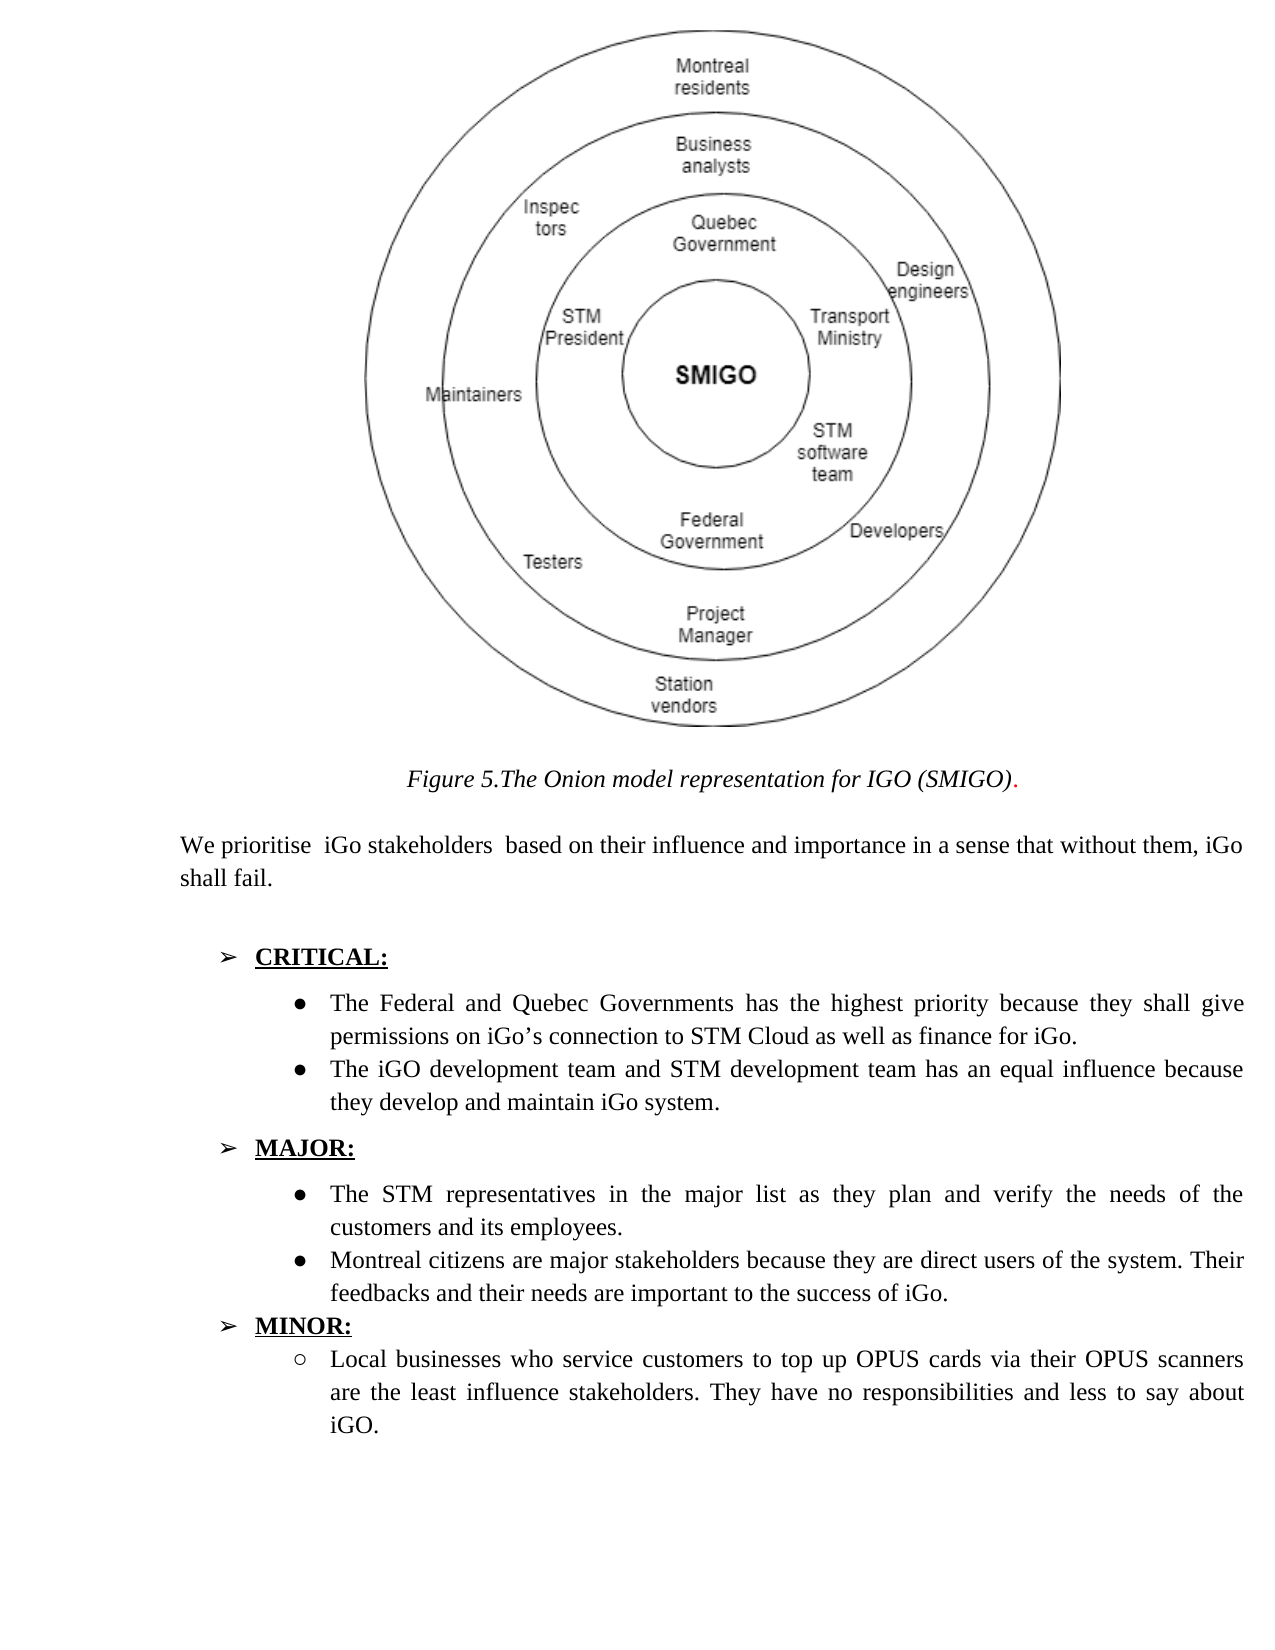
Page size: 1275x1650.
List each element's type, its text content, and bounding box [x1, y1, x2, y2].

list The iGO development team and STM development team has an equal influence because they develop and maintain iGo system. [292, 1054, 1245, 1116]
list MAJOR: [217, 1120, 1245, 1171]
list CRITICAL: [217, 929, 1245, 980]
list The STM representatives in the major list as they plan and verify the needs of the customers and its employees. [292, 1179, 1245, 1240]
list MINOR: [217, 1311, 1245, 1339]
picture [364, 30, 1061, 727]
list Local businesses who service customers to top up OPUS cards via their OPUS scanners are the least influence stakeholders. They have no responsibilities and less to say about iGO. [292, 1344, 1245, 1438]
list The Federal and Quebec Governments has the highest priority because they shall give permissions on iGo’s connection to STM Cloud as well as finance for iGo. [292, 988, 1245, 1049]
list Montreal citizens are major stakeholders because they are direct users of the system. Their feedbacks and their needs are important to the success of iGo. [292, 1245, 1245, 1306]
text We prioritise iGo stakeholders based on their influence and importance in a sense that without them, iGo shall fail. [180, 830, 1245, 892]
text Figure 5.The Onion model representation for IGO (SMIGO). [180, 764, 1245, 792]
